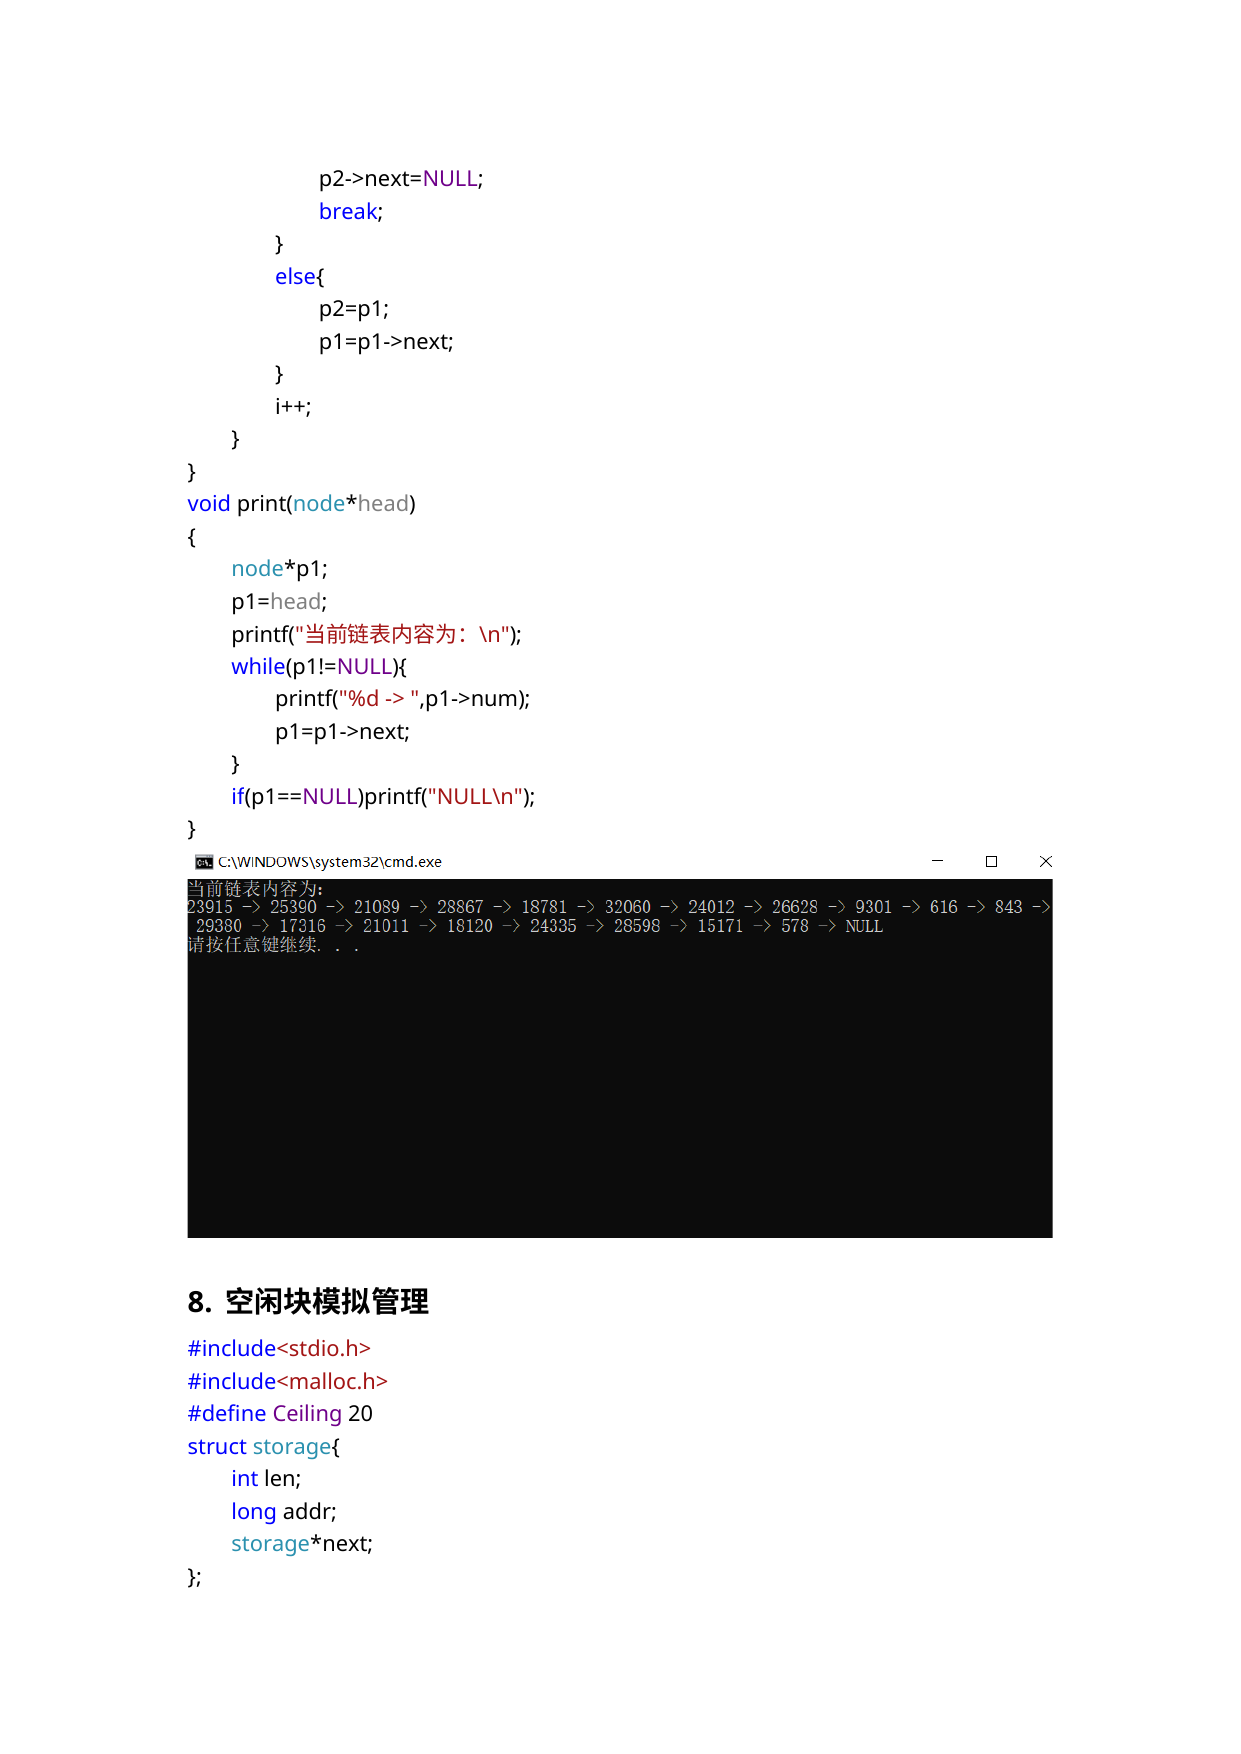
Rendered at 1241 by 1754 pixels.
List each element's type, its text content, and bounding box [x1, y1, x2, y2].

text storage*next; [187, 1527, 1053, 1559]
text } [187, 357, 1053, 389]
text struct storage{ [187, 1429, 1053, 1462]
text long addr; [187, 1494, 1053, 1527]
text p1=p1->next; [187, 714, 1053, 747]
text else{ [187, 259, 1053, 292]
text p2=p1; [187, 292, 1053, 324]
text int len; [187, 1462, 1053, 1494]
text printf("当前链表内容为：\n"); [479, 617, 1053, 649]
text while(p1!=NULL){ [187, 649, 1053, 682]
text }; [187, 1559, 1053, 1592]
text p2->next=NULL; [187, 162, 1053, 194]
list 空闲块模拟管理 [187, 1267, 1053, 1332]
text printf("%d -> ",p1->num); [187, 682, 1053, 714]
text #define Ceiling 20 [187, 1397, 1053, 1429]
text #include<malloc.h> [187, 1364, 1053, 1397]
text } [187, 454, 1053, 487]
text } [187, 422, 1053, 454]
text { [187, 519, 1053, 552]
text i++; [187, 389, 1053, 422]
text } [187, 227, 1053, 259]
text void print(node*head) [187, 487, 1053, 519]
text node*p1; [187, 552, 1053, 584]
text p1=p1->next; [187, 324, 1053, 357]
text } [187, 747, 1053, 779]
text } [187, 812, 1053, 844]
text p1=head; [187, 584, 1053, 617]
text if(p1==NULL)printf("NULL\n"); [187, 779, 1053, 812]
text break; [187, 194, 1053, 227]
text #include<stdio.h> [187, 1332, 1053, 1364]
picture [187, 844, 1053, 1238]
